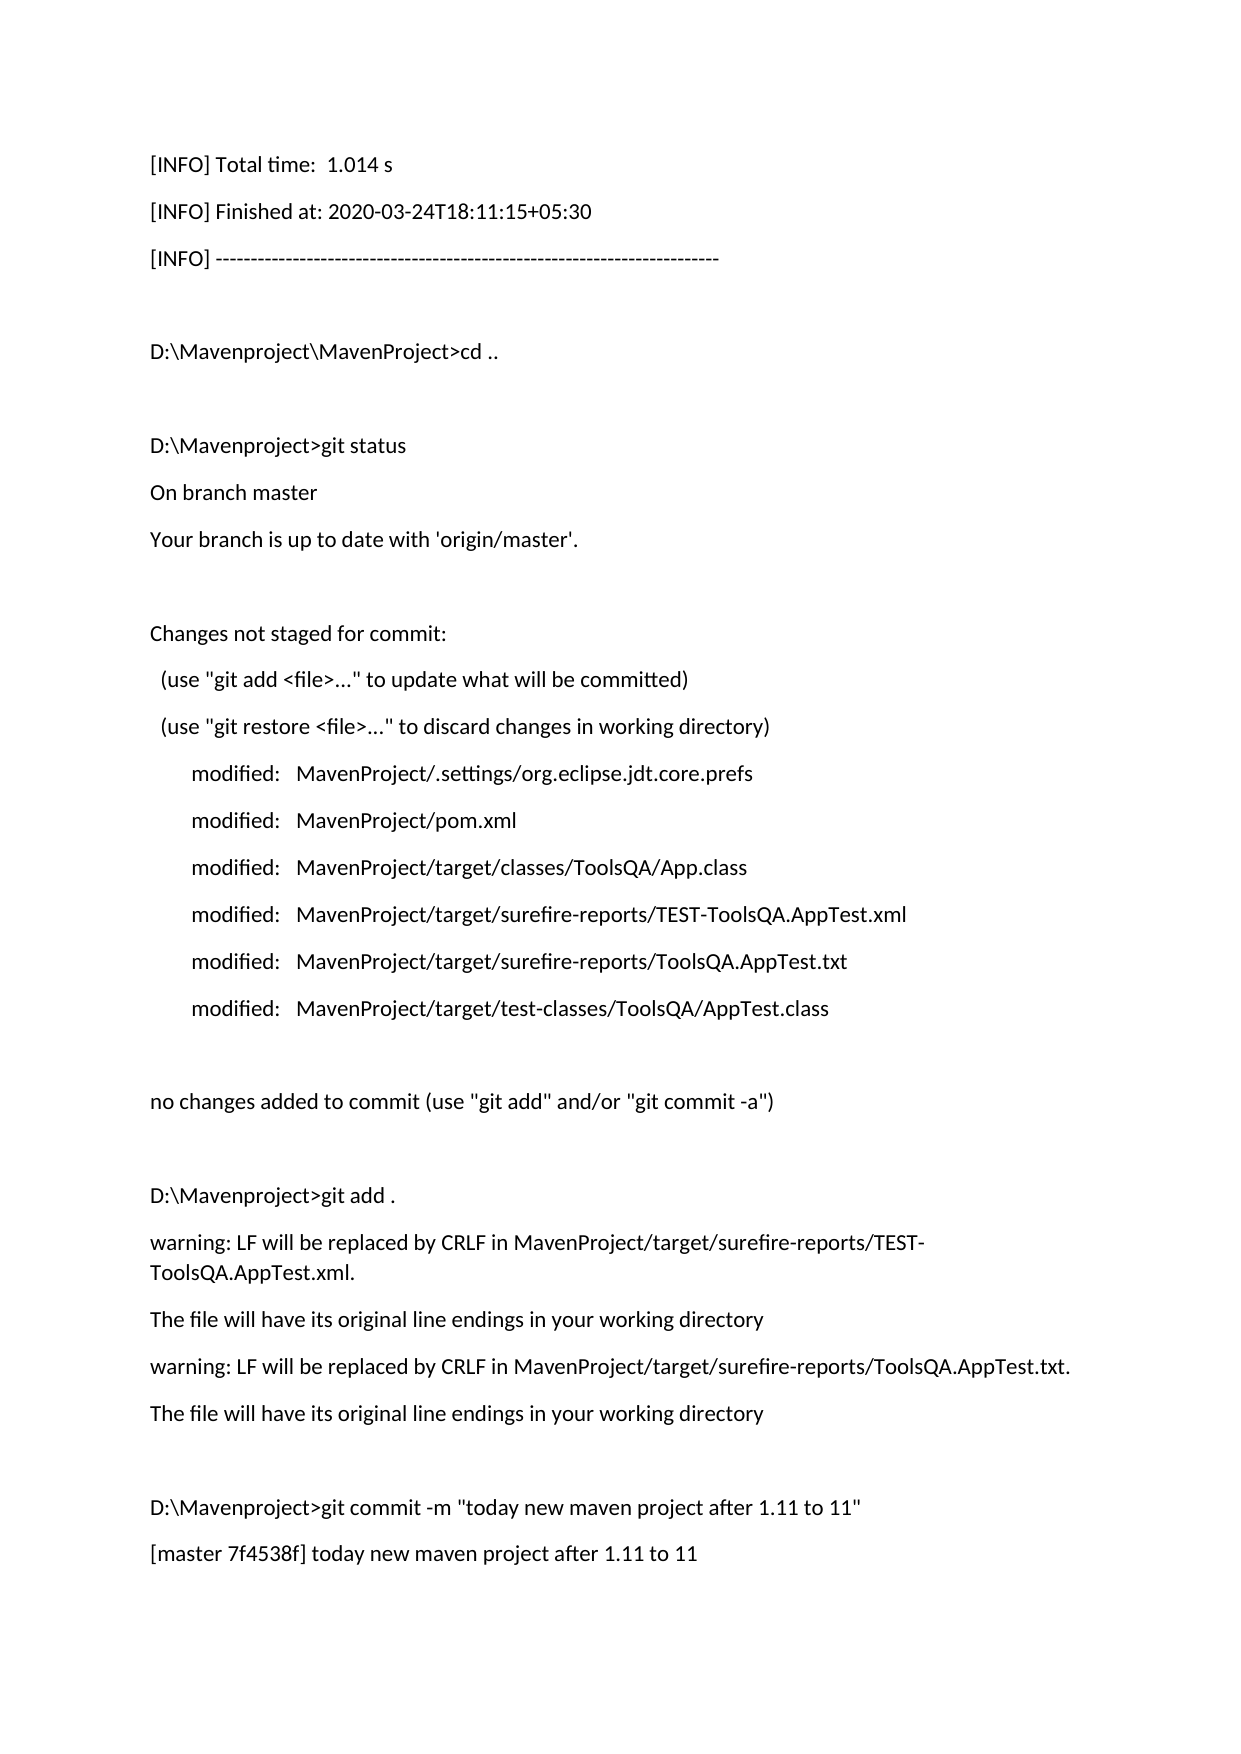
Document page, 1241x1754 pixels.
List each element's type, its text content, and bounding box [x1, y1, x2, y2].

text modified: MavenProject/.settings/org.eclipse.jdt.core.prefs [150, 759, 1090, 787]
text modified: MavenProject/target/test-classes/ToolsQA/AppTest.class [150, 994, 1090, 1022]
text modified: MavenProject/target/surefire-reports/ToolsQA.AppTest.txt [150, 947, 1090, 975]
text D:\Mavenproject\MavenProject>cd .. [150, 337, 1090, 366]
text Changes not staged for commit: [150, 619, 1090, 647]
text Your branch is up to date with 'origin/master'. [150, 525, 1090, 553]
text warning: LF will be replaced by CRLF in MavenProject/target/surefire-reports/ToolsQA.AppTest.txt. [150, 1352, 1090, 1380]
text modified: MavenProject/pom.xml [150, 806, 1090, 834]
text warning: LF will be replaced by CRLF in MavenProject/target/surefire-reports/TEST-ToolsQA.AppTest.xml. [150, 1228, 1090, 1286]
text (use "git restore <file>..." to discard changes in working directory) [150, 712, 1090, 741]
text D:\Mavenproject>git status [150, 431, 1090, 459]
text modified: MavenProject/target/surefire-reports/TEST-ToolsQA.AppTest.xml [150, 900, 1090, 928]
text The file will have its original line endings in your working directory [150, 1399, 1090, 1427]
text no changes added to commit (use "git add" and/or "git commit -a") [150, 1087, 1090, 1116]
text [INFO] Finished at: 2020-03-24T18:11:15+05:30 [150, 197, 1090, 225]
text modified: MavenProject/target/classes/ToolsQA/App.class [150, 853, 1090, 881]
text [INFO] Total time: 1.014 s [150, 150, 1090, 178]
text [master 7f4538f] today new maven project after 1.11 to 11 [150, 1539, 1090, 1568]
text (use "git add <file>..." to update what will be committed) [150, 666, 1090, 694]
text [150, 244, 1090, 272]
text D:\Mavenproject>git commit -m "today new maven project after 1.11 to 11" [150, 1493, 1090, 1521]
text D:\Mavenproject>git add . [150, 1181, 1090, 1209]
text On branch master [150, 478, 1090, 506]
text The file will have its original line endings in your working directory [150, 1305, 1090, 1333]
